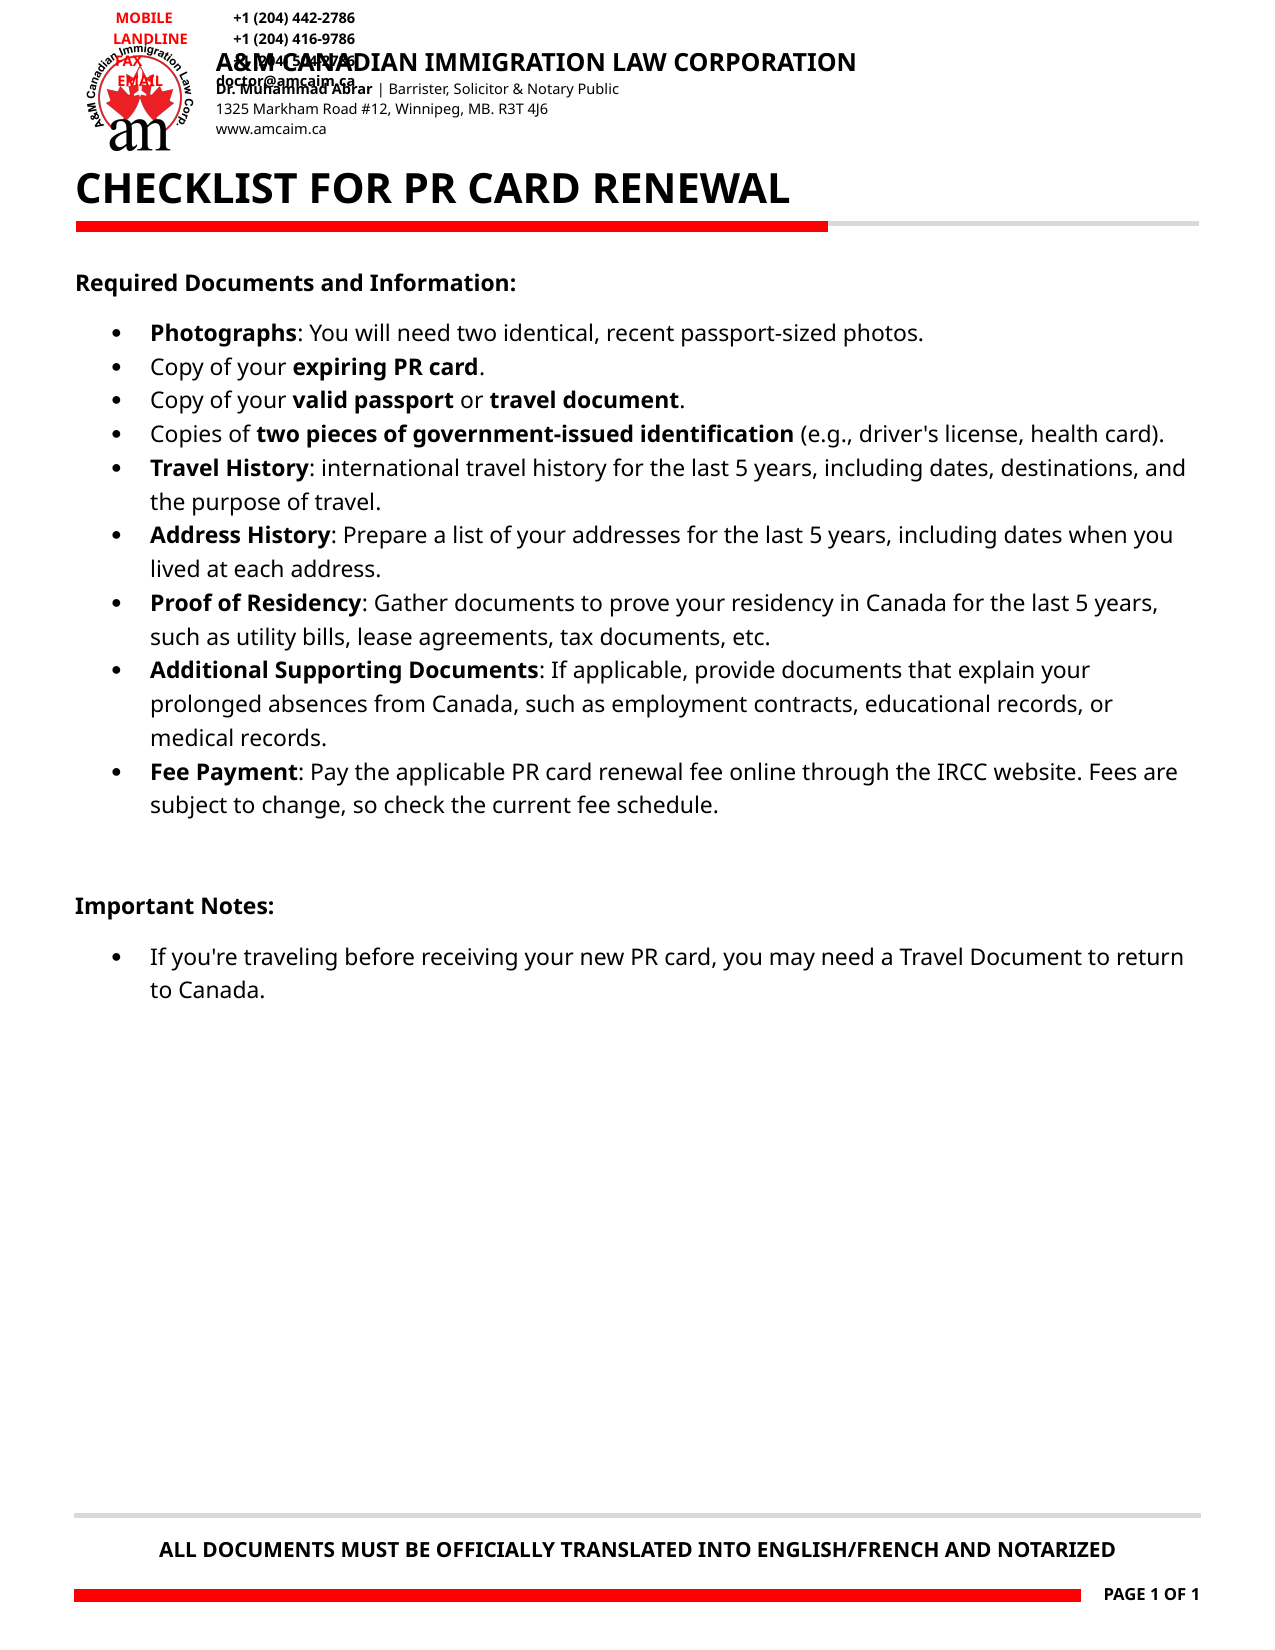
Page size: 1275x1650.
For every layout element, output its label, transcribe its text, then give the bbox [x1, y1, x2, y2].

list If you're traveling before receiving your new PR card, you may need a Travel Document to return to Canada. [112, 941, 1200, 1006]
list Copies of two pieces of government-issued identification (e.g., driver's license, health card). [112, 418, 1200, 449]
list Copy of your valid passport or travel document. [112, 384, 1200, 416]
list Address History: Prepare a list of your addresses for the last 5 years, including dates when you lived at each address. [112, 519, 1200, 584]
list Proof of Residency: Gather documents to prove your residency in Canada for the last 5 years, such as utility bills, lease agreements, tax documents, etc. [112, 587, 1200, 652]
text Important Notes: [75, 890, 1200, 922]
list Fee Payment: Pay the applicable PR card renewal fee online through the IRCC website. Fees are subject to change, so check the current fee schedule. [112, 756, 1200, 821]
list Additional Supporting Documents: If applicable, provide documents that explain your prolonged absences from Canada, such as employment contracts, educational records, or medical records. [112, 654, 1200, 753]
picture [85, 42, 195, 151]
list Travel History: international travel history for the last 5 years, including dates, destinations, and the purpose of travel. [112, 452, 1200, 517]
list Photographs: You will need two identical, recent passport-sized photos. [112, 317, 1200, 348]
list Copy of your expiring PR card. [112, 351, 1200, 382]
text Required Documents and Information: [75, 267, 1200, 298]
